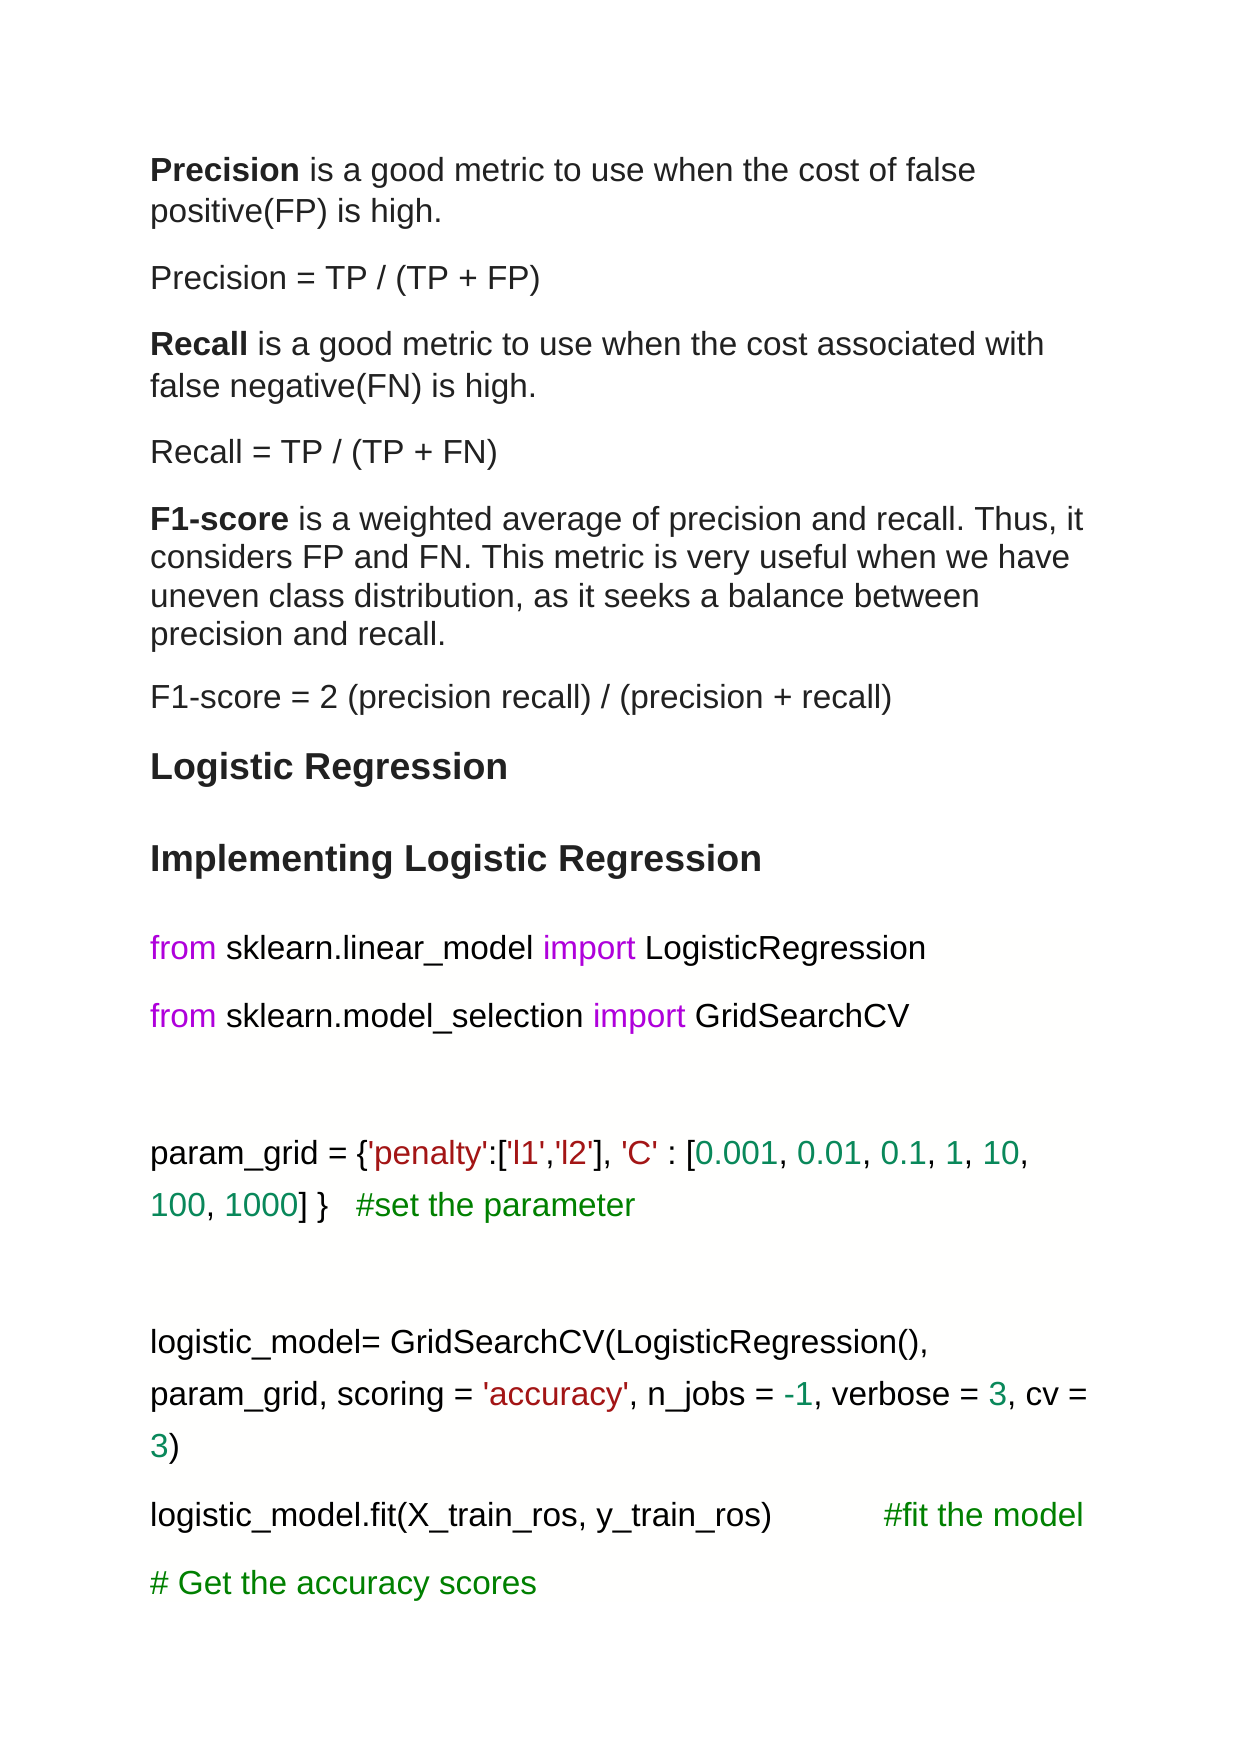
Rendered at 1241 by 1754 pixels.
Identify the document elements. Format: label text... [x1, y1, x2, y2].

subtitle Logistic Regression [150, 744, 1090, 787]
subtitle F1-score is a weighted average of precision and recall. Thus, it considers FP and FN. This metric is very useful when we have uneven class distribution, as it seeks a balance between precision and recall. [150, 499, 1090, 652]
subtitle F1-score = 2 (precision recall) / (precision + recall) [150, 677, 1090, 716]
subtitle Recall is a good metric to use when the cost associated with false negative(FN) is high. [150, 324, 1090, 404]
text # Get the accuracy scores [150, 1563, 1090, 1602]
subtitle Precision = TP / (TP + FP) [150, 258, 1090, 296]
subtitle Implementing Logistic Regression [150, 836, 1090, 879]
text from sklearn.linear_model import LogisticRegression [150, 928, 1090, 966]
text logistic_model= GridSearchCV(LogisticRegression(), param_grid, scoring = 'accuracy', n_jobs = -1, verbose = 3, cv = 3) [150, 1322, 1090, 1464]
subtitle Recall = TP / (TP + FN) [150, 432, 1090, 471]
text param_grid = {'penalty':['l1','l2'], 'C' : [0.001, 0.01, 0.1, 1, 10, 100, 1000] } #set the parameter [150, 1133, 1090, 1224]
subtitle Precision is a good metric to use when the cost of false positive(FP) is high. [150, 150, 1090, 230]
text logistic_model.fit(X_train_ros, y_train_ros) #fit the model [150, 1494, 1090, 1533]
text from sklearn.model_selection import GridSearchCV [150, 996, 1090, 1035]
